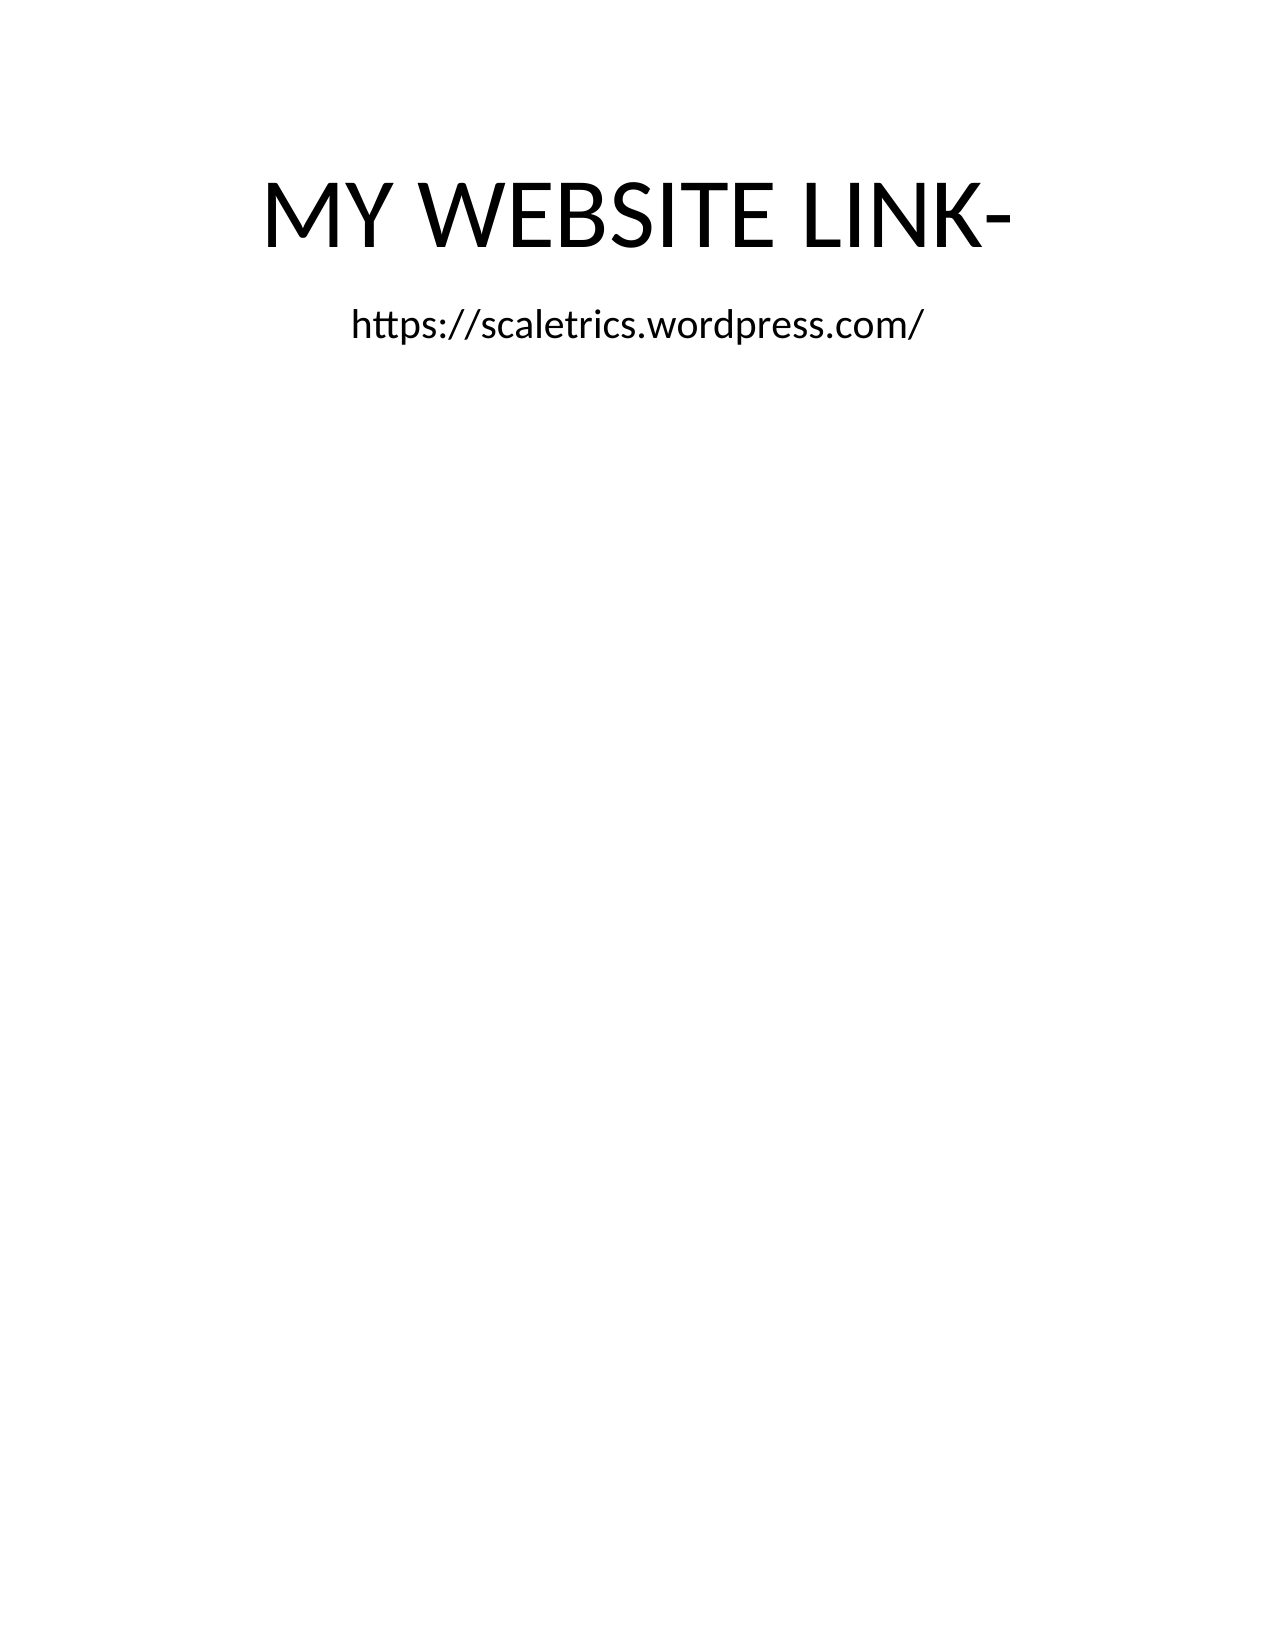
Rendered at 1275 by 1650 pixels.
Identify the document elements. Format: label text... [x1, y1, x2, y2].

text https://scaletrics.wordpress.com/ [150, 298, 1125, 349]
text MY WEBSITE LINK- [150, 150, 1125, 272]
